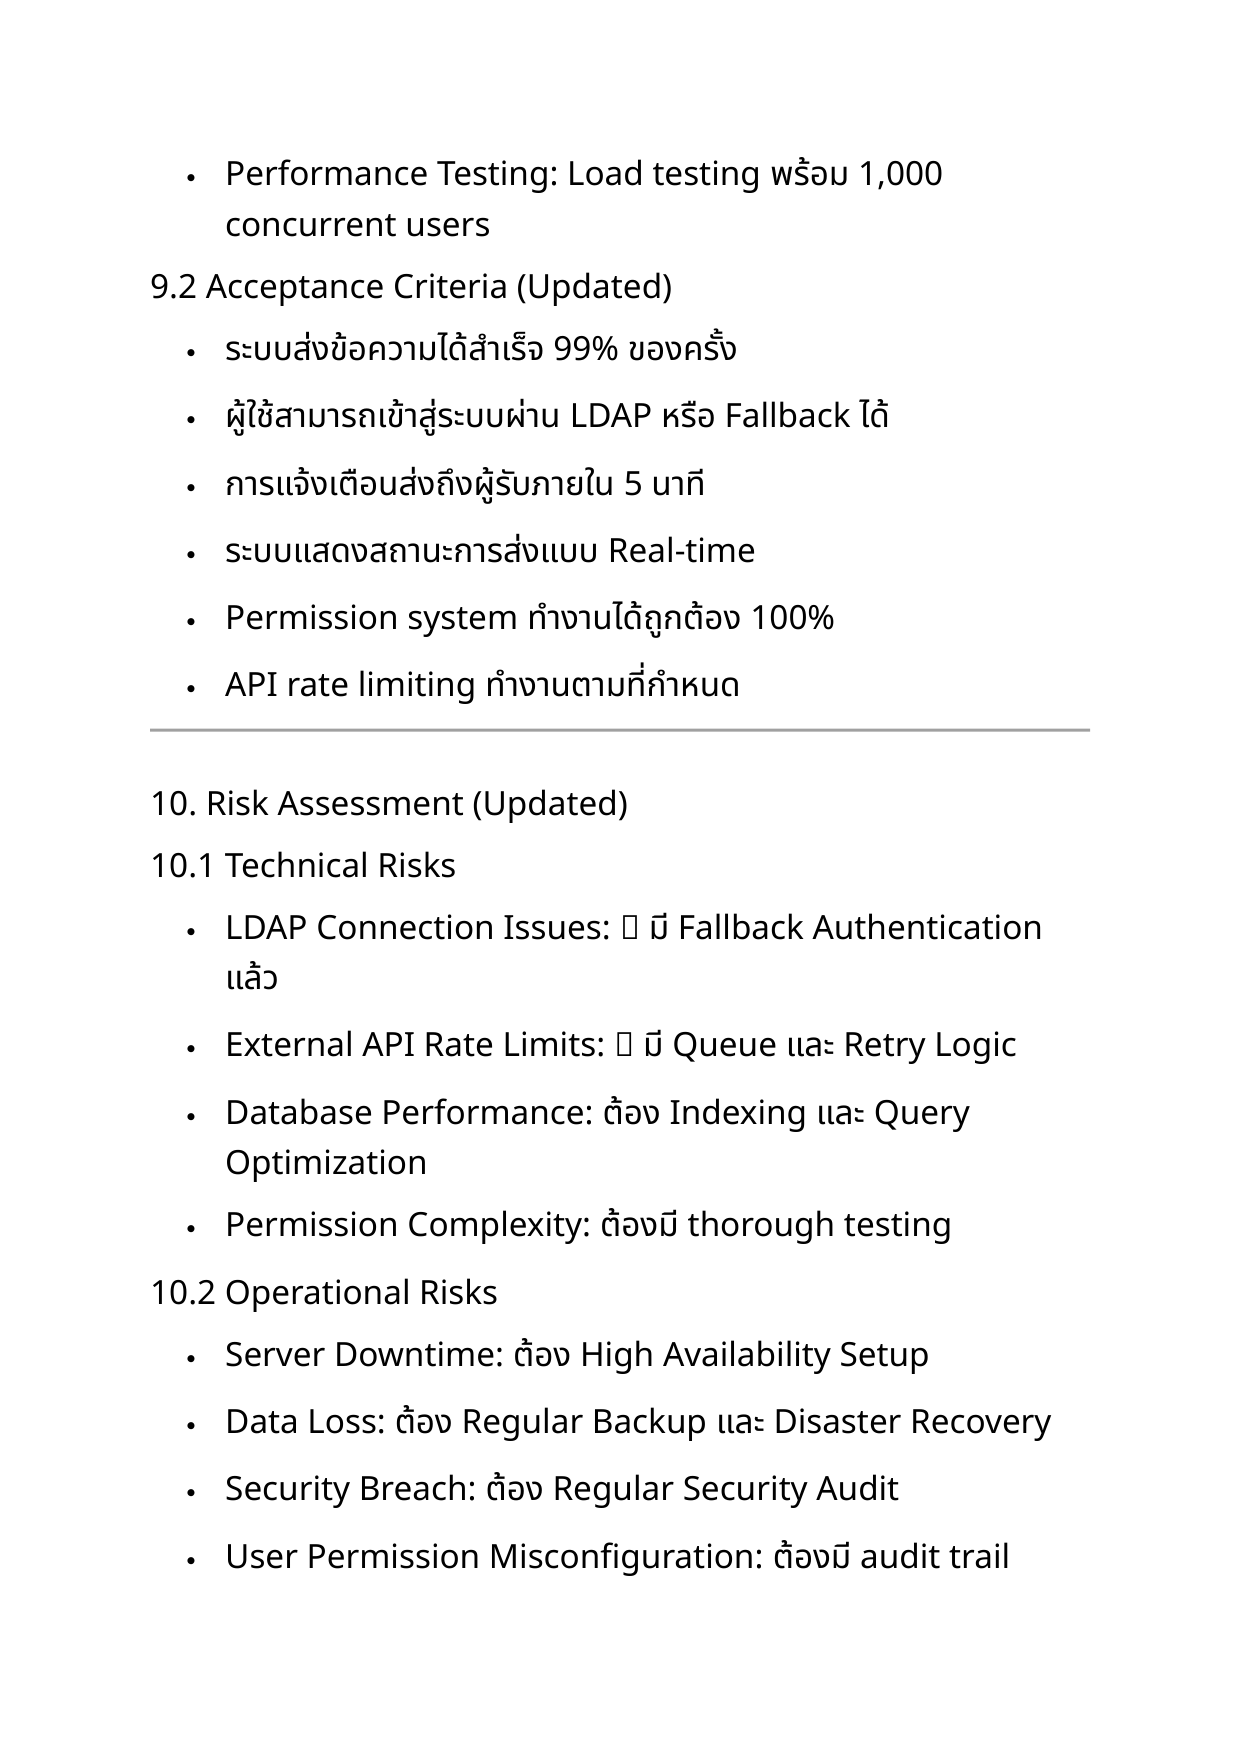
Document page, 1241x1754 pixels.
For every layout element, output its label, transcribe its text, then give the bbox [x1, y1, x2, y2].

list Security Breach: ต้อง Regular Security Audit [187, 1465, 1090, 1516]
list ระบบแสดงสถานะการส่งแบบ Real-time [187, 527, 1090, 577]
list ผู้ใช้สามารถเข้าสู่ระบบผ่าน LDAP หรือ Fallback ได้ [187, 392, 1090, 443]
list Permission Complexity: ต้องมี thorough testing [187, 1201, 1090, 1252]
list Permission system ทำงานได้ถูกต้อง 100% [187, 594, 1090, 644]
list การแจ้งเตือนส่งถึงผู้รับภายใน 5 นาที [187, 459, 1090, 510]
list Performance Testing: Load testing พร้อม 1,000 concurrent users [187, 150, 1090, 246]
text 10. Risk Assessment (Updated) [150, 779, 1090, 825]
list Database Performance: ต้อง Indexing และ Query Optimization [187, 1088, 1090, 1184]
text 9.2 Acceptance Criteria (Updated) [150, 263, 1090, 308]
list Data Loss: ต้อง Regular Backup และ Disaster Recovery [187, 1398, 1090, 1448]
list LDAP Connection Issues: ✅ มี Fallback Authentication แล้ว [187, 903, 1090, 1004]
list Server Downtime: ต้อง High Availability Setup [187, 1331, 1090, 1381]
text 10.2 Operational Risks [150, 1268, 1090, 1314]
list ระบบส่งข้อความได้สำเร็จ 99% ของครั้ง [187, 325, 1090, 375]
text 10.1 Technical Risks [150, 841, 1090, 887]
list User Permission Misconfiguration: ต้องมี audit trail [187, 1532, 1090, 1583]
list External API Rate Limits: ✅ มี Queue และ Retry Logic [187, 1021, 1090, 1072]
list API rate limiting ทำงานตามที่กำหนด [187, 661, 1090, 712]
